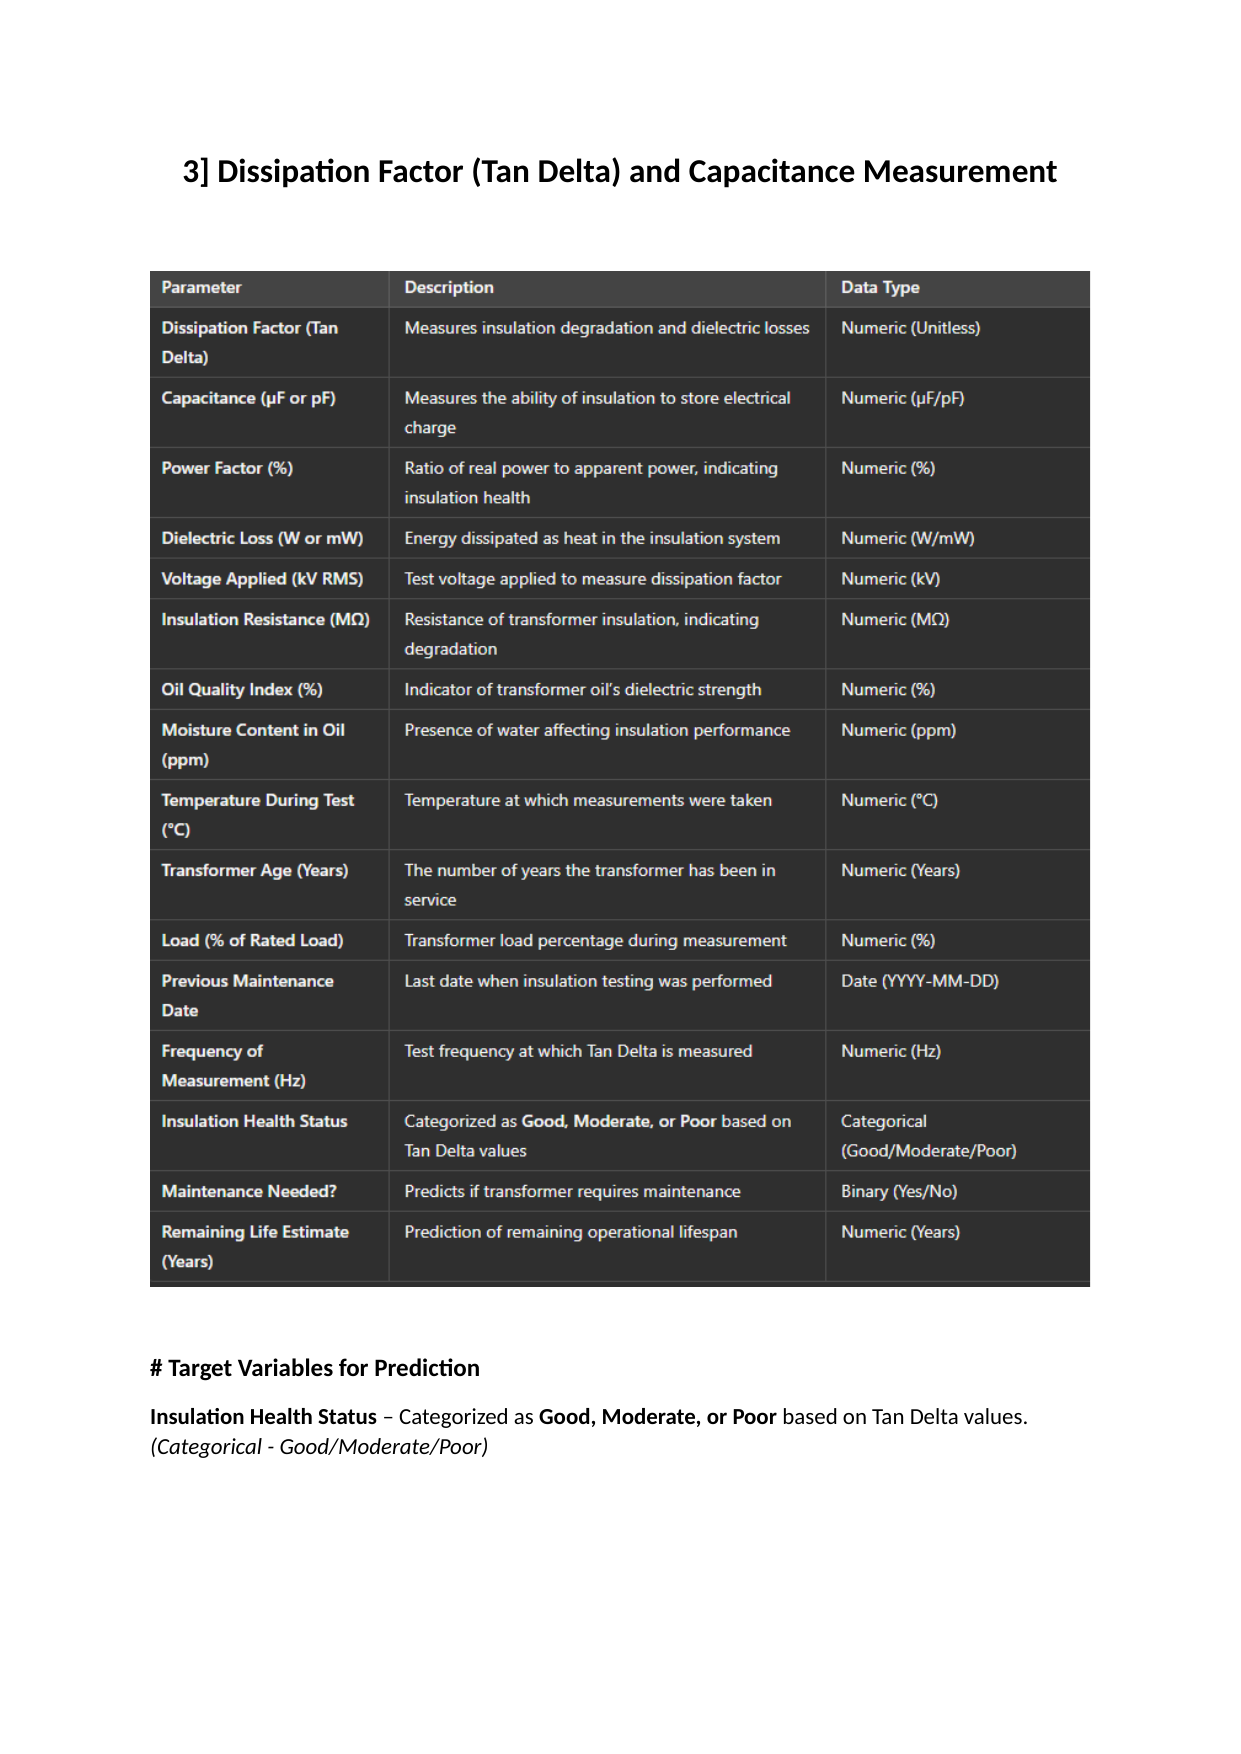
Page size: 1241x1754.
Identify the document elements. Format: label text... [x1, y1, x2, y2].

text # Target Variables for Prediction [150, 1352, 1090, 1383]
text Insulation Health Status – Categorized as Good, Moderate, or Poor based on Tan Delta values. (Categorical - Good/Moderate/Poor) [150, 1402, 1090, 1460]
picture [150, 271, 1091, 1287]
text 3] Dissipation Factor (Tan Delta) and Capacitance Measurement [150, 150, 1090, 191]
